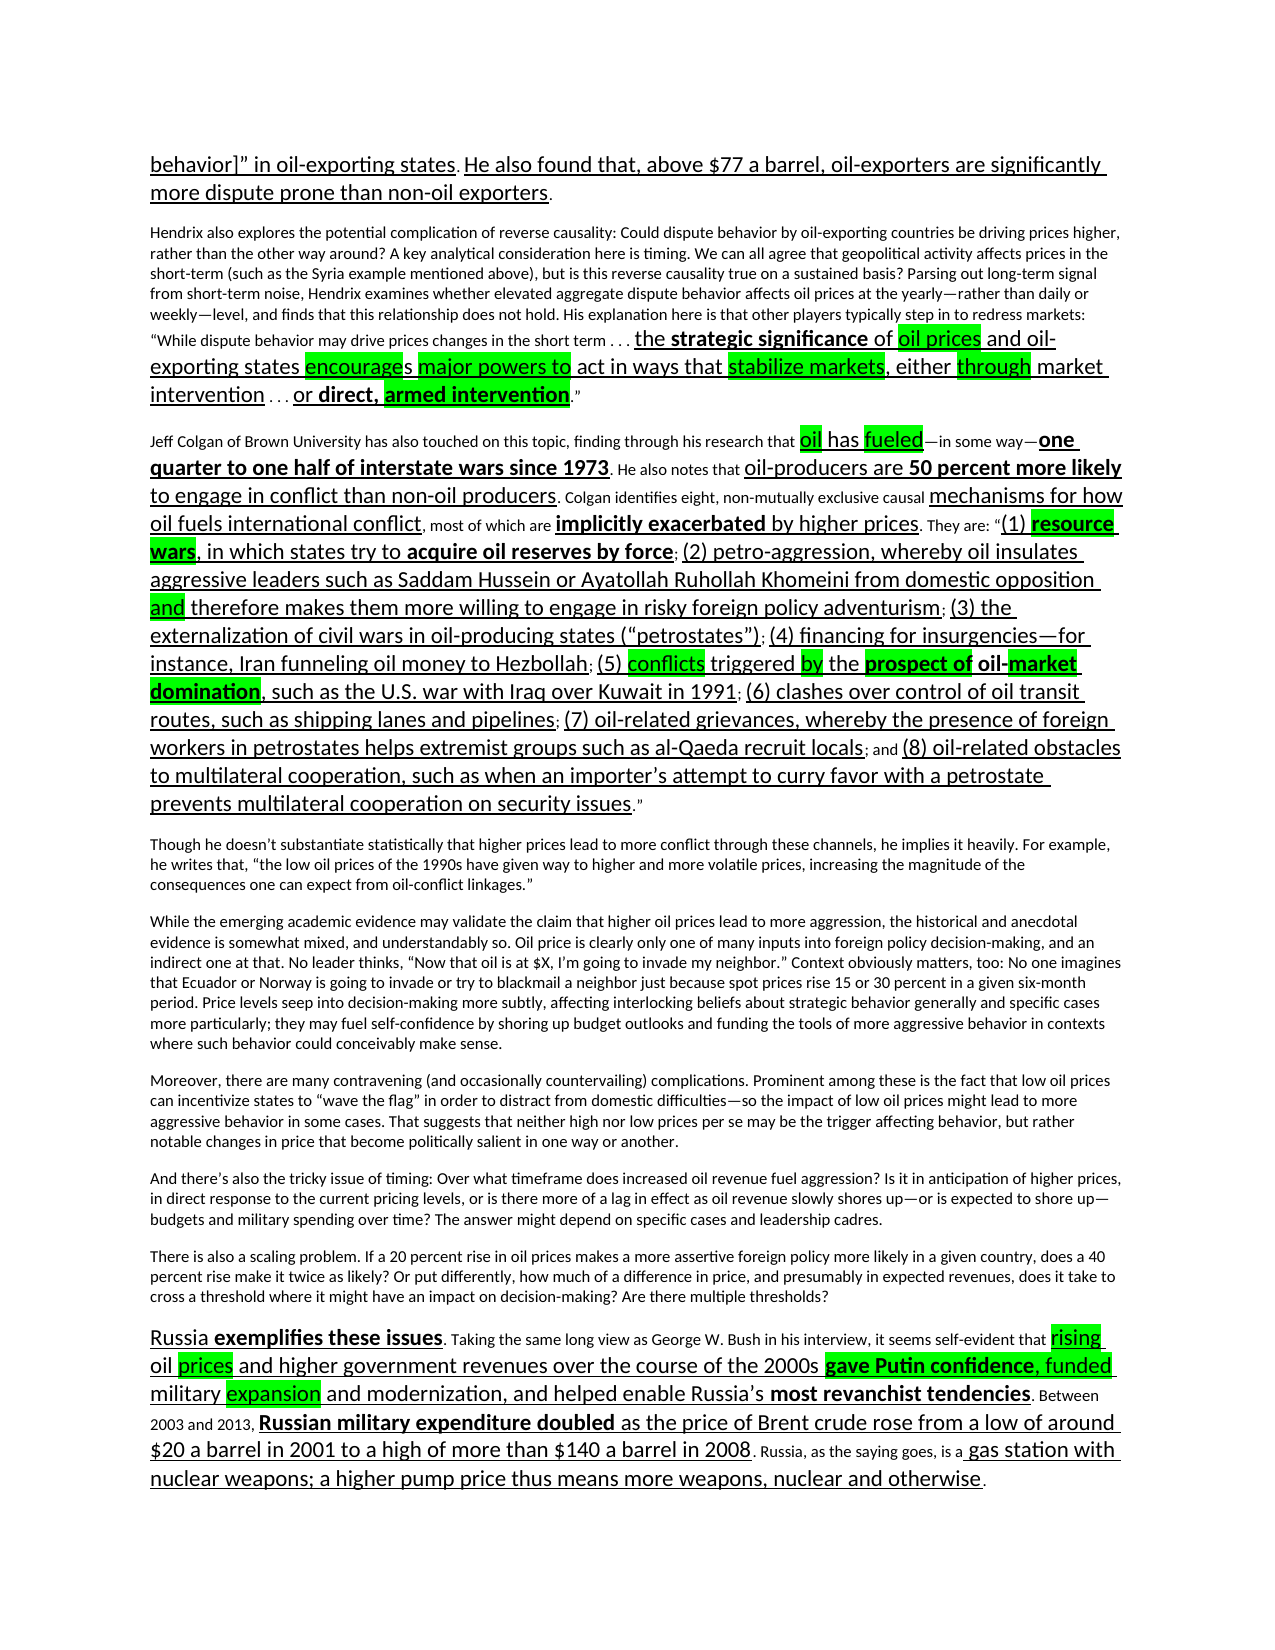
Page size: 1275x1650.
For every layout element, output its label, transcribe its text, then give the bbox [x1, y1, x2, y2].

text Hendrix also explores the potential complication of reverse causality: Could dispute behavior by oil-exporting countries be driving prices higher, rather than the other way around? A key analytical consideration here is timing. We can all agree that geopolitical activity affects prices in the short-term (such as the Syria example mentioned above), but is this reverse causality true on a sustained basis? Parsing out long-term signal from short-term noise, Hendrix examines whether elevated aggregate dispute behavior affects oil prices at the yearly—rather than daily or weekly—level, and finds that this relationship does not hold. His explanation here is that other players typically step in to redress markets: “While dispute behavior may drive prices changes in the short term . . . the strategic significance of oil prices and oil-exporting states encourages major powers to act in ways that stabilize markets, either through market intervention . . . or direct, armed intervention.” [150, 223, 1125, 408]
text There is also a scaling problem. If a 20 percent rise in oil prices makes a more assertive foreign policy more likely in a given country, does a 40 percent rise make it twice as likely? Or put differently, how much of a difference in price, and presumably in expected revenues, does it take to cross a threshold where it might have an impact on decision-making? Are there multiple thresholds? [150, 1246, 1125, 1307]
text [150, 150, 1125, 206]
text Jeff Colgan of Brown University has also touched on this topic, finding through his research that oil has fueled—in some way—one quarter to one half of interstate wars since 1973. He also notes that oil-producers are 50 percent more likely to engage in conflict than non-oil producers. Colgan identifies eight, non-mutually exclusive causal mechanisms for how oil fuels international conflict, most of which are implicitly exacerbated by higher prices. They are: “(1) resource wars, in which states try to acquire oil reserves by force; (2) petro-aggression, whereby oil insulates aggressive leaders such as Saddam Hussein or Ayatollah Ruhollah Khomeini from domestic opposition and therefore makes them more willing to engage in risky foreign policy adventurism; (3) the externalization of civil wars in oil-producing states (“petrostates”); (4) financing for insurgencies—for instance, Iran funneling oil money to Hezbollah; (5) conflicts triggered by the prospect of oil-market domination, such as the U.S. war with Iraq over Kuwait in 1991; (6) clashes over control of oil transit routes, such as shipping lanes and pipelines; (7) oil-related grievances, whereby the presence of foreign workers in petrostates helps extremist groups such as al-Qaeda recruit locals; and (8) oil-related obstacles to multilateral cooperation, such as when an importer’s attempt to curry favor with a petrostate prevents multilateral cooperation on security issues.” [150, 425, 1125, 817]
text Though he doesn’t substantiate statistically that higher prices lead to more conflict through these channels, he implies it heavily. For example, he writes that, “the low oil prices of the 1990s have given way to higher and more volatile prices, increasing the magnitude of the consequences one can expect from oil-conflict linkages.” [150, 834, 1125, 895]
text Russia exemplifies these issues. Taking the same long view as George W. Bush in his interview, it seems self-evident that rising oil prices and higher government revenues over the course of the 2000s gave Putin confidence, funded military expansion and modernization, and helped enable Russia’s most revanchist tendencies. Between 2003 and 2013, Russian military expenditure doubled as the price of Brent crude rose from a low of around $20 a barrel in 2001 to a high of more than $140 a barrel in 2008. Russia, as the saying goes, is a gas station with nuclear weapons; a higher pump price thus means more weapons, nuclear and otherwise. [150, 1323, 1125, 1492]
text Moreover, there are many contravening (and occasionally countervailing) complications. Prominent among these is the fact that low oil prices can incentivize states to “wave the flag” in order to distract from domestic difficulties—so the impact of low oil prices might lead to more aggressive behavior in some cases. That suggests that neither high nor low prices per se may be the trigger affecting behavior, but rather notable changes in price that become politically salient in one way or another. [150, 1070, 1125, 1152]
text And there’s also the tricky issue of timing: Over what timeframe does increased oil revenue fuel aggression? Is it in anticipation of higher prices, in direct response to the current pricing levels, or is there more of a lag in effect as oil revenue slowly shores up—or is expected to shore up—budgets and military spending over time? The answer might depend on specific cases and leadership cadres. [150, 1168, 1125, 1229]
text While the emerging academic evidence may validate the claim that higher oil prices lead to more aggression, the historical and anecdotal evidence is somewhat mixed, and understandably so. Oil price is clearly only one of many inputs into foreign policy decision-making, and an indirect one at that. No leader thinks, “Now that oil is at $X, I’m going to invade my neighbor.” Context obviously matters, too: No one imagines that Ecuador or Norway is going to invade or try to blackmail a neighbor just because spot prices rise 15 or 30 percent in a given six-month period. Price levels seep into decision-making more subtly, affecting interlocking beliefs about strategic behavior generally and specific cases more particularly; they may fuel self-confidence by shoring up budget outlooks and funding the tools of more aggressive behavior in contexts where such behavior could conceivably make sense. [150, 912, 1125, 1054]
